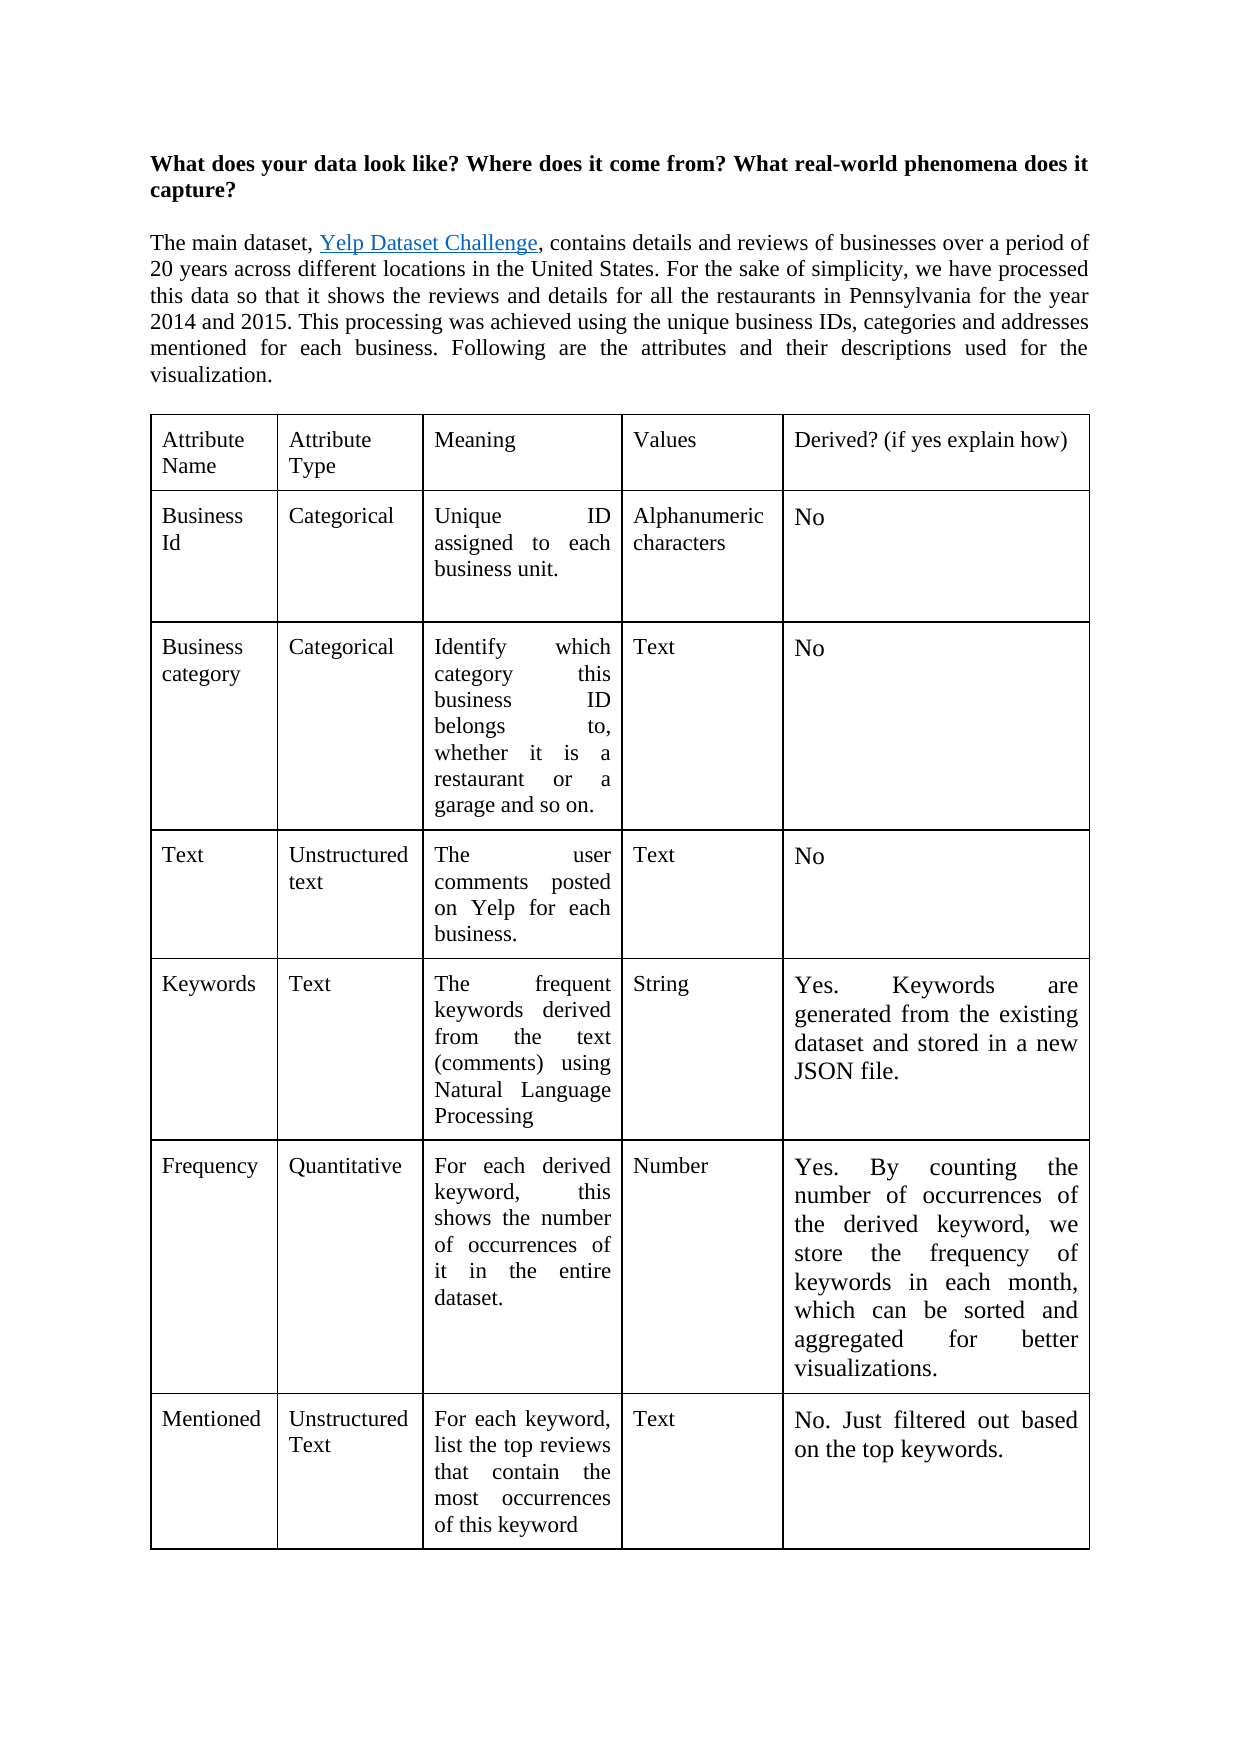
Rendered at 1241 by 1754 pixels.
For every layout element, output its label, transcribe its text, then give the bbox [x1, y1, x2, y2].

table_header Meaning [424, 415, 621, 490]
table_header Attribute Type [278, 415, 422, 490]
table_cell Text [623, 831, 782, 958]
table_cell String [623, 959, 782, 1139]
table_cell Yes. Keywords are generated from the existing dataset and stored in a new JSON file. [784, 959, 1089, 1139]
table_cell Mentioned [152, 1394, 277, 1548]
table_cell For each derived keyword, this shows the number of occurrences of it in the entire dataset. [424, 1141, 621, 1393]
table_cell The frequent keywords derived from the text (comments) using Natural Language Processing [424, 959, 621, 1139]
table_cell Categorical [278, 491, 422, 621]
table_cell Alphanumeric characters [623, 491, 782, 621]
table_cell No. Just filtered out based on the top keywords. [784, 1394, 1089, 1548]
table_cell No [784, 491, 1089, 621]
table_cell Frequency [152, 1141, 277, 1393]
table_cell Categorical [278, 623, 422, 829]
table_header Attribute Name [152, 415, 277, 490]
table_header Values [623, 415, 782, 490]
table_cell Text [623, 623, 782, 829]
table_cell The user comments posted on Yelp for each business. [424, 831, 621, 958]
table_cell Unique ID assigned to each business unit. [424, 491, 621, 621]
table_cell Business category [152, 623, 277, 829]
table_cell For each keyword, list the top reviews that contain the most occurrences of this keyword [424, 1394, 621, 1548]
table_cell Text [623, 1394, 782, 1548]
table_cell Yes. By counting the number of occurrences of the derived keyword, we store the frequency of keywords in each month, which can be sorted and aggregated for better visualizations. [784, 1141, 1089, 1393]
table_header Derived? (if yes explain how) [784, 415, 1089, 490]
table_cell Identify which category this business ID belongs to, whether it is a restaurant or a garage and so on. [424, 623, 621, 829]
table_cell Business Id [152, 491, 277, 621]
table_cell Unstructured text [278, 831, 422, 958]
table_cell Number [623, 1141, 782, 1393]
table_cell Keywords [152, 959, 277, 1139]
table_cell Unstructured Text [278, 1394, 422, 1548]
text What does your data look like? Where does it come from? What real-world phenomena does it capture? [150, 150, 1090, 203]
text The main dataset, Yelp Dataset Challenge, contains details and reviews of businesses over a period of 20 years across different locations in the United States. For the sake of simplicity, we have processed this data so that it shows the reviews and details for all the restaurants in Pennsylvania for the year 2014 and 2015. This processing was achieved using the unique business IDs, categories and addresses mentioned for each business. Following are the attributes and their descriptions used for the visualization. [150, 229, 1090, 387]
table_cell No [784, 831, 1089, 958]
table_cell Text [152, 831, 277, 958]
table_cell Text [278, 959, 422, 1139]
table_cell No [784, 623, 1089, 829]
table_cell Quantitative [278, 1141, 422, 1393]
